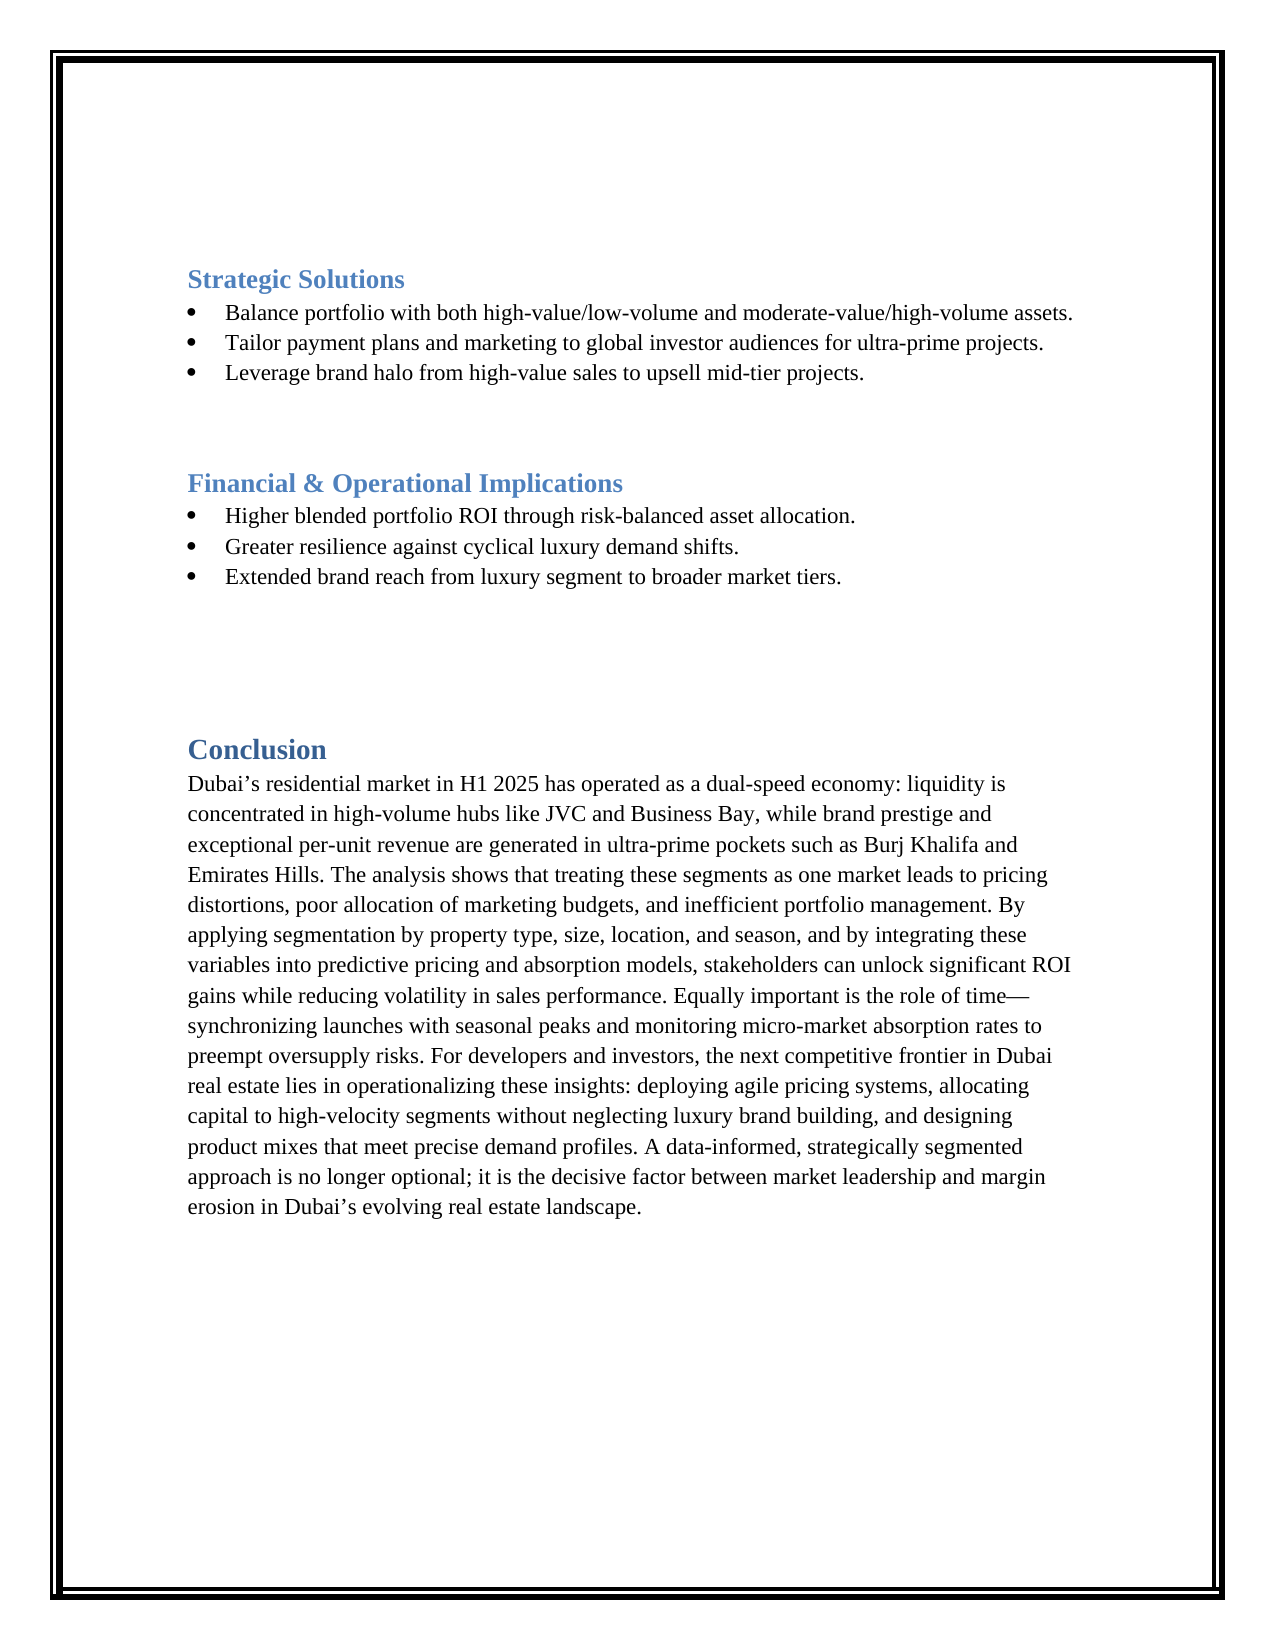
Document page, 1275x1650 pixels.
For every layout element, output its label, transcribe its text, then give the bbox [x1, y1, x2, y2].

subtitle Financial & Operational Implications [187, 467, 1087, 498]
list Leverage brand halo from high-value sales to upsell mid-tier projects. [187, 359, 1087, 386]
list Balance portfolio with both high-value/low-volume and moderate-value/high-volume assets. [187, 299, 1087, 325]
text Dubai’s residential market in H1 2025 has operated as a dual-speed economy: liquidity is concentrated in high-volume hubs like JVC and Business Bay, while brand prestige and exceptional per-unit revenue are generated in ultra-prime pockets such as Burj Khalifa and Emirates Hills. The analysis shows that treating these segments as one market leads to pricing distortions, poor allocation of marketing budgets, and inefficient portfolio management. By applying segmentation by property type, size, location, and season, and by integrating these variables into predictive pricing and absorption models, stakeholders can unlock significant ROI gains while reducing volatility in sales performance. Equally important is the role of time—synchronizing launches with seasonal peaks and monitoring micro-market absorption rates to preempt oversupply risks. For developers and investors, the next competitive frontier in Dubai real estate lies in operationalizing these insights: deploying agile pricing systems, allocating capital to high-velocity segments without neglecting luxury brand building, and designing product mixes that meet precise demand profiles. A data-informed, strategically segmented approach is no longer optional; it is the decisive factor between market leadership and margin erosion in Dubai’s evolving real estate landscape. [187, 770, 1087, 1219]
list Extended brand reach from luxury segment to broader market tiers. [187, 563, 1087, 589]
list Tailor payment plans and marketing to global investor audiences for ultra-prime projects. [187, 329, 1087, 355]
list Greater resilience against cyclical luxury demand shifts. [187, 533, 1087, 559]
subtitle Conclusion [187, 732, 1087, 765]
list Higher blended portfolio ROI through risk-balanced asset allocation. [187, 503, 1087, 529]
subtitle Strategic Solutions [187, 263, 1087, 294]
